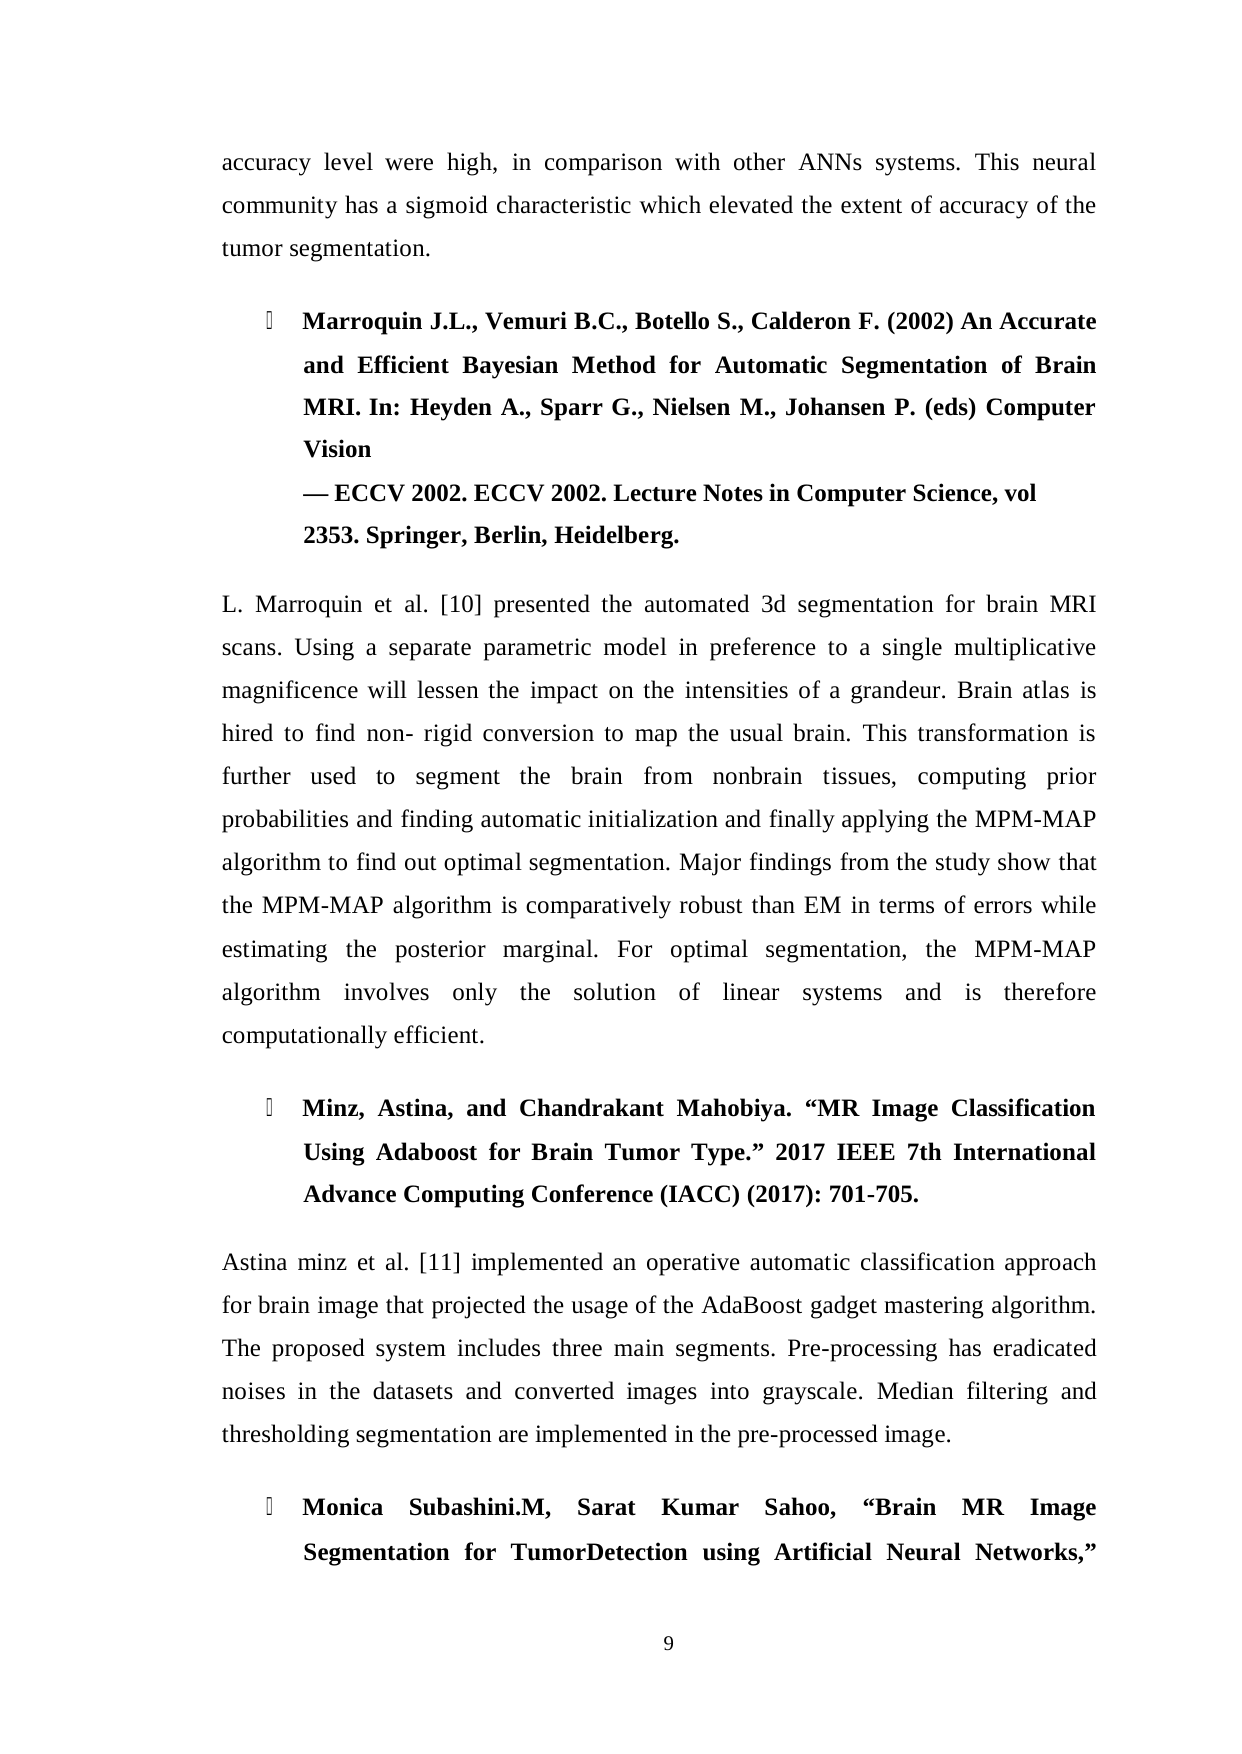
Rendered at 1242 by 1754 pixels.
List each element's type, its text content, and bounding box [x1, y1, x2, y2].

text — ECCV 2002. ECCV 2002. Lecture Notes in Computer Science, vol 2353. Springer, Berlin, Heidelberg. [303, 478, 1097, 549]
text  Marroquin J.L., Vemuri B.C., Botello S., Calderon F. (2002) An Accurate and Efficient Bayesian Method for Automatic Segmentation of Brain MRI. In: Heyden A., Sparr G., Nielsen M., Johansen P. (eds) Computer Vision [266, 303, 1096, 463]
text  Minz, Astina, and Chandrakant Mahobiya. “MR Image Classification Using Adaboost for Brain Tumor Type.” 2017 IEEE 7th International Advance Computing Conference (IACC) (2017): 701-705. [266, 1089, 1096, 1208]
text L. Marroquin et al. [10] presented the automated 3d segmentation for brain MRI scans. Using a separate parametric model in preference to a single multiplicative magnificence will lessen the impact on the intensities of a grandeur. Brain atlas is hired to find non- rigid conversion to map the usual brain. This transformation is further used to segment the brain from nonbrain tissues, computing prior probabilities and finding automatic initialization and finally applying the MPM-MAP algorithm to find out optimal segmentation. Major findings from the study show that the MPM-MAP algorithm is comparatively robust than EM in terms of errors while estimating the posterior marginal. For optimal segmentation, the MPM-MAP algorithm involves only the solution of linear systems and is therefore computationally efficient. [222, 589, 1096, 1049]
text Astina minz et al. [11] implemented an operative automatic classification approach for brain image that projected the usage of the AdaBoost gadget mastering algorithm. The proposed system includes three main segments. Pre-processing has eradicated noises in the datasets and converted images into grayscale. Median filtering and thresholding segmentation are implemented in the pre-processed image. [222, 1247, 1097, 1448]
text accuracy level were high, in comparison with other ANNs systems. This neural community has a sigmoid characteristic which elevated the extent of accuracy of the tumor segmentation. [222, 147, 1096, 262]
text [266, 1489, 1097, 1566]
